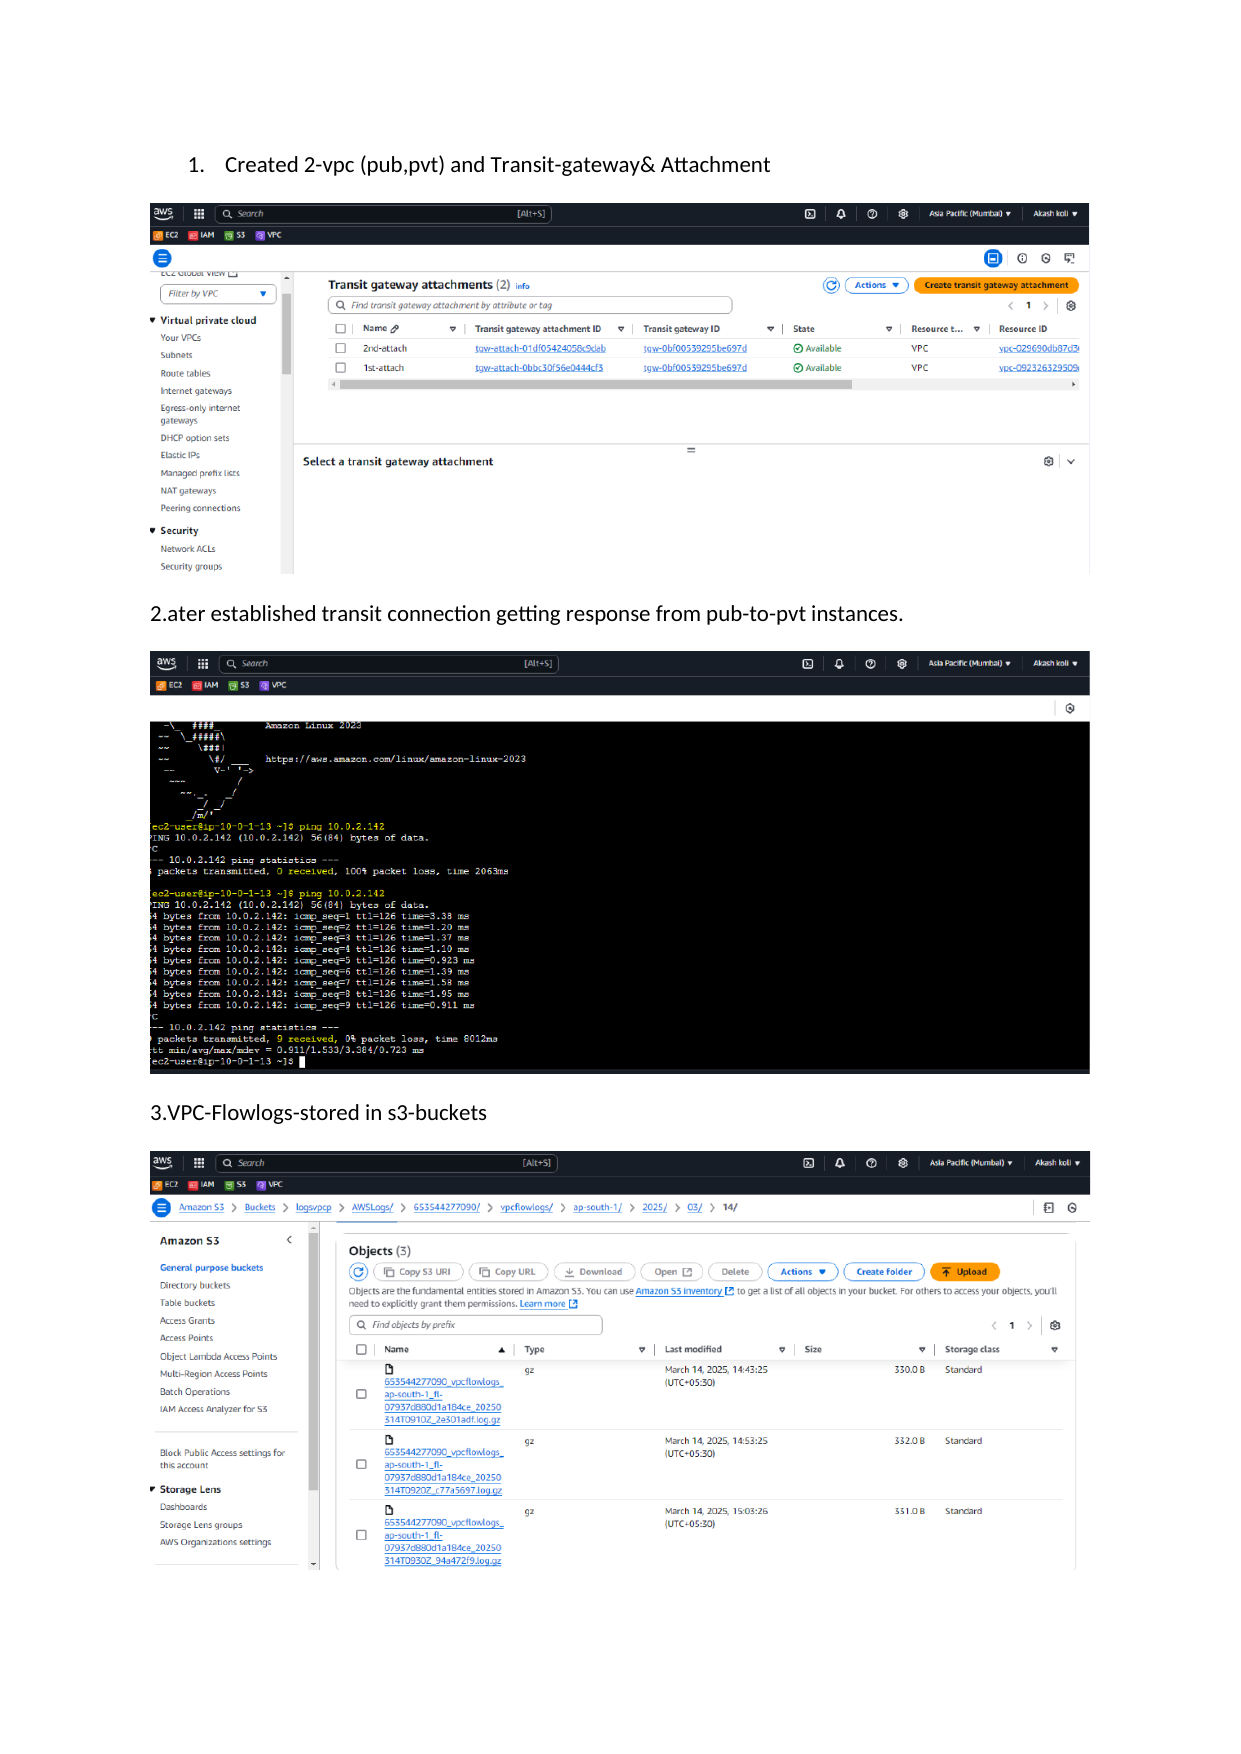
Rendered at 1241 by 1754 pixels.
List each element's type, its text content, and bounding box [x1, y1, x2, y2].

picture [150, 203, 1091, 574]
list Created 2-vpc (pub,pvt) and Transit-gateway& Attachment [187, 150, 1090, 178]
text 2.ater established transit connection getting response from pub-to-pvt instances. [150, 599, 1090, 627]
text 3.VPC-Flowlogs-stored in s3-buckets [150, 1098, 1090, 1126]
picture [150, 1151, 1091, 1570]
picture [150, 651, 1091, 1074]
